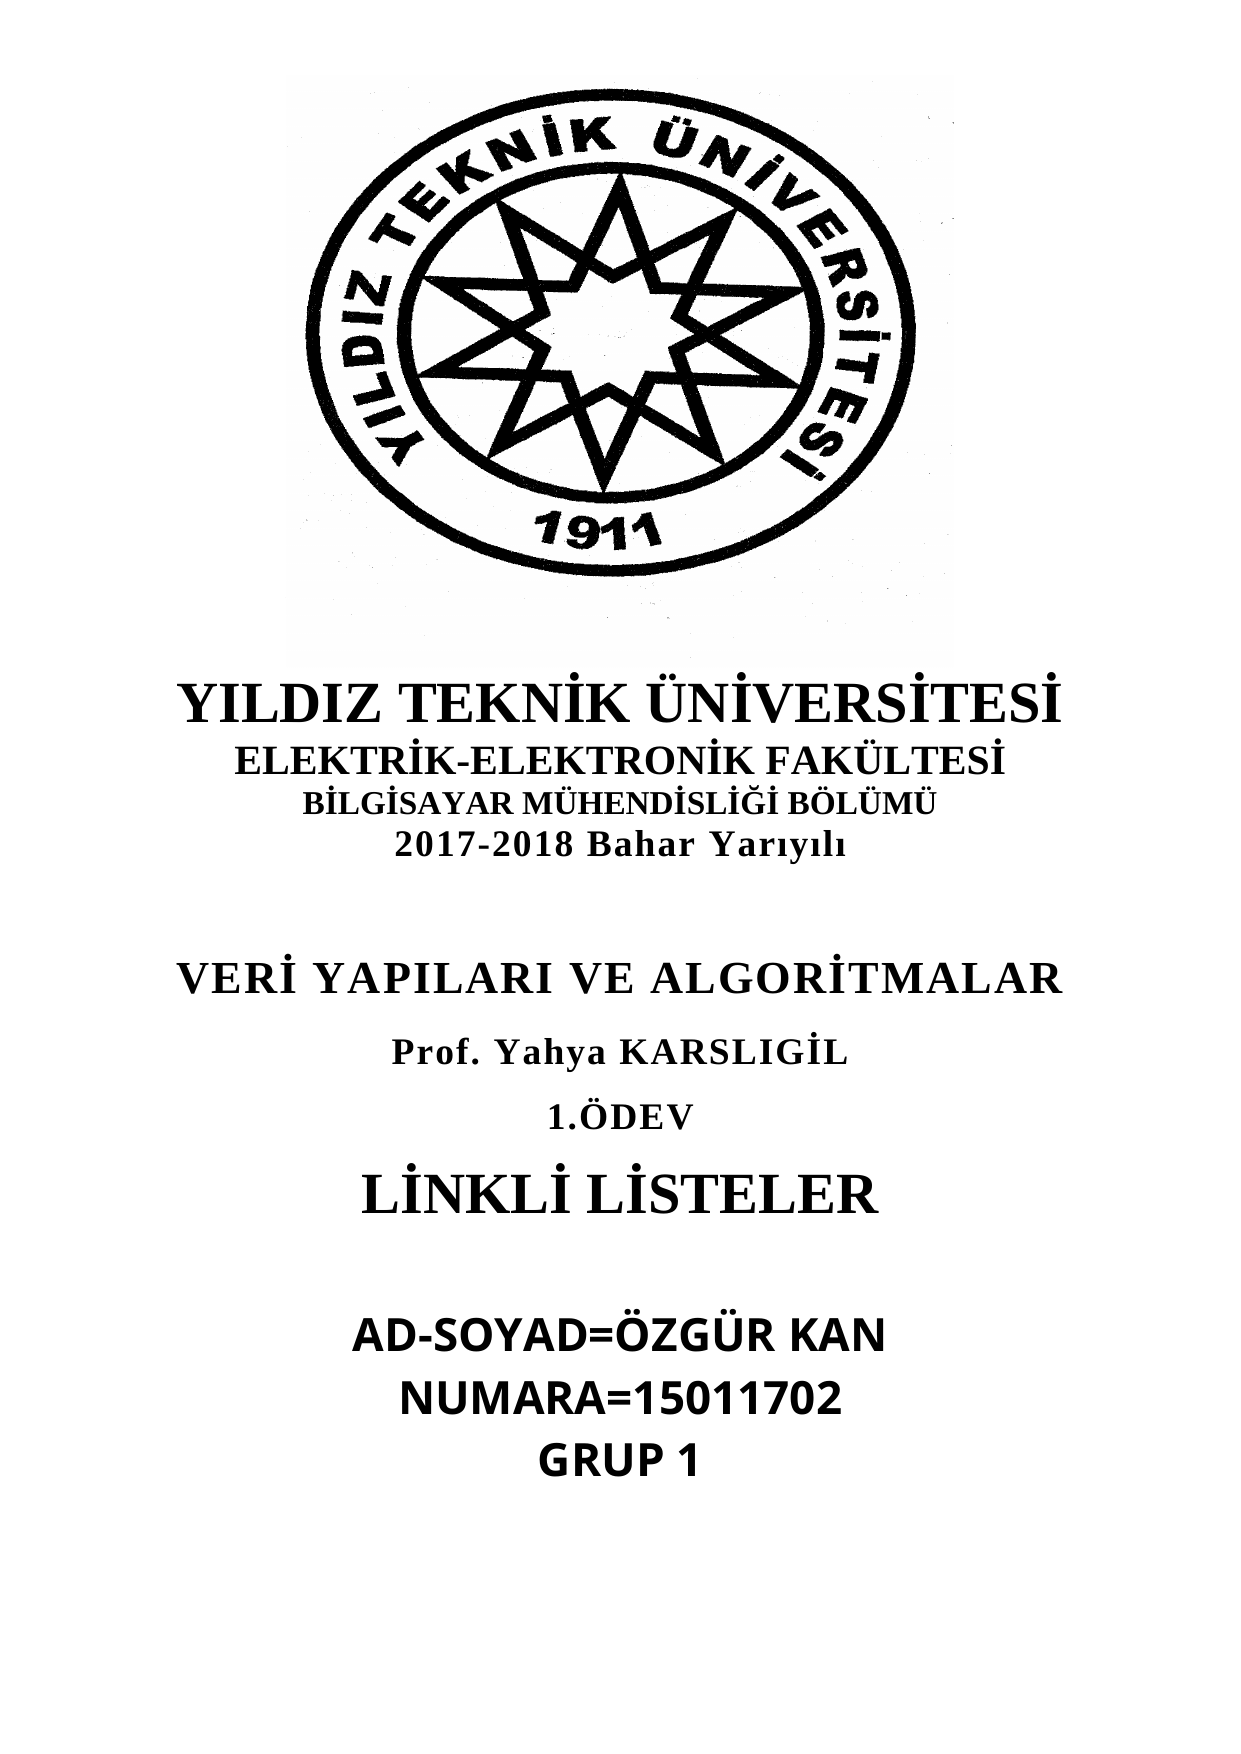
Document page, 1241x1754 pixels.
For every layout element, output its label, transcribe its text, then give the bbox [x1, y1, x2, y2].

text VERİ YAPILARI VE ALGORİTMALAR [75, 951, 1165, 1003]
text GRUP 1 [75, 1428, 1165, 1490]
text BİLGİSAYAR MÜHENDİSLİĞİ BÖLÜMÜ [75, 783, 1165, 821]
text ELEKTRİK-ELEKTRONİK FAKÜLTESİ [75, 735, 1165, 783]
text YILDIZ TEKNİK ÜNİVERSİTESİ [75, 551, 1165, 735]
text LİNKLİ LİSTELER [75, 1159, 1165, 1226]
text AD-SOYAD=ÖZGÜR KAN [75, 1303, 1165, 1365]
text 2017-2018 Bahar Yarıyılı [75, 821, 1165, 864]
text NUMARA=15011702 [75, 1365, 1165, 1428]
text Prof. Yahya KARSLIGİL [75, 1030, 1165, 1073]
text 1.ÖDEV [75, 1094, 1165, 1138]
picture [285, 75, 955, 668]
